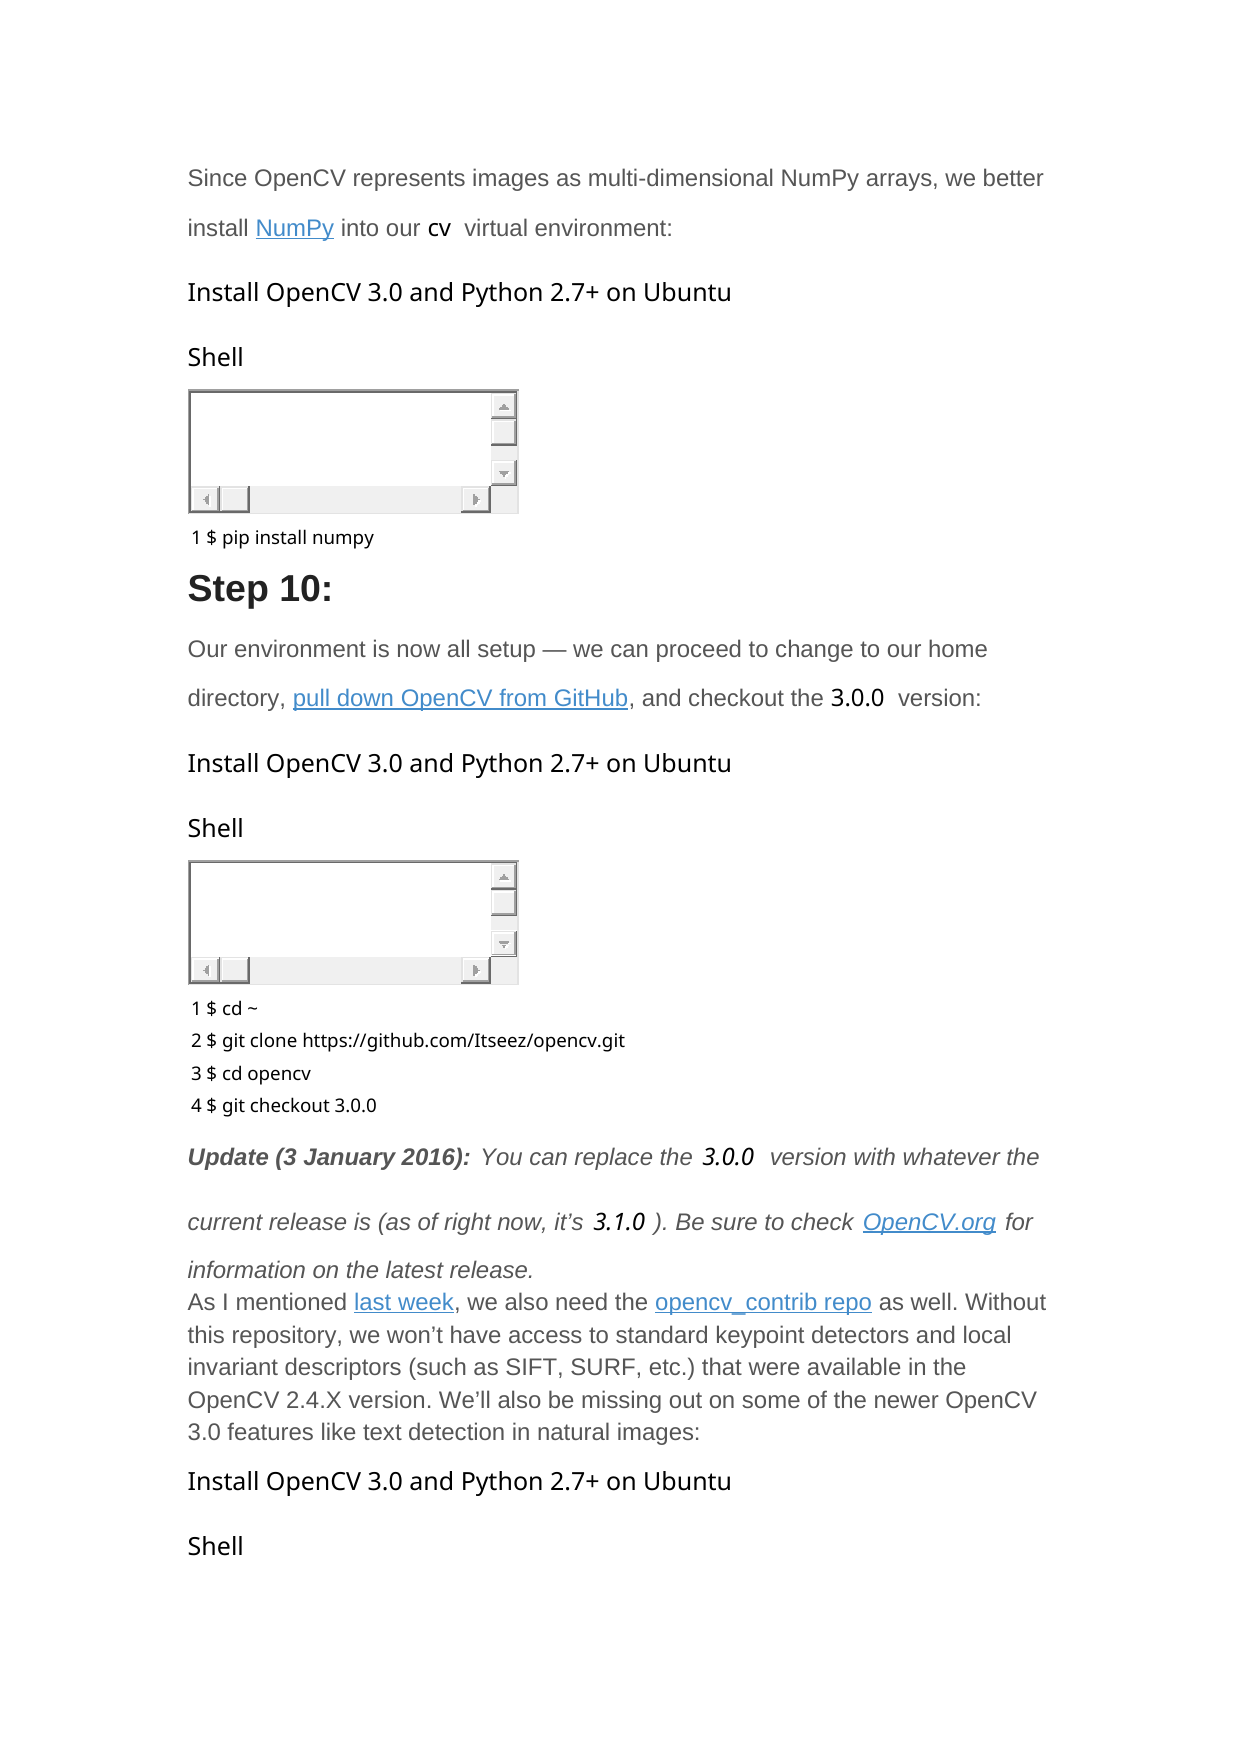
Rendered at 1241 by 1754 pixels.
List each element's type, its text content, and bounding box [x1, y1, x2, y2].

text Shell [187, 1513, 1053, 1578]
text Update (3 January 2016): You can replace the 3.0.0 version with whatever the current release is (as of right now, it’s 3.1.0 ). Be sure to check OpenCV.org for information on the latest release. [187, 1123, 1053, 1286]
text Our environment is now all setup — we can proceed to change to our home directory, pull down OpenCV from GitHub, and checkout the 3.0.0 version: [187, 633, 1053, 730]
text Install OpenCV 3.0 and Python 2.7+ on Ubuntu [187, 730, 1053, 795]
text As I mentioned last week, we also need the opencv_contrib repo as well. Without this repository, we won’t have access to standard keypoint detectors and local invariant descriptors (such as SIFT, SURF, etc.) that were available in the OpenCV 2.4.X version. We’ll also be missing out on some of the newer OpenCV 3.0 features like text detection in natural images: [187, 1286, 1053, 1448]
text Since OpenCV represents images as multi-dimensional NumPy arrays, we better install NumPy into our cv virtual environment: [187, 162, 1053, 259]
text Shell [187, 795, 1053, 860]
text Shell [187, 324, 1053, 389]
text Step 10: [187, 555, 1053, 620]
table_header 1 [188, 520, 205, 555]
table_header $ pip install numpy [205, 520, 1053, 555]
text Install OpenCV 3.0 and Python 2.7+ on Ubuntu [187, 1448, 1053, 1513]
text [187, 259, 1053, 324]
table_header $ cd ~ $ git clone https://github.com/Itseez/opencv.git $ cd opencv $ git checkout 3.0.0 [205, 990, 1053, 1123]
table_header 1 2 3 4 [188, 990, 205, 1123]
